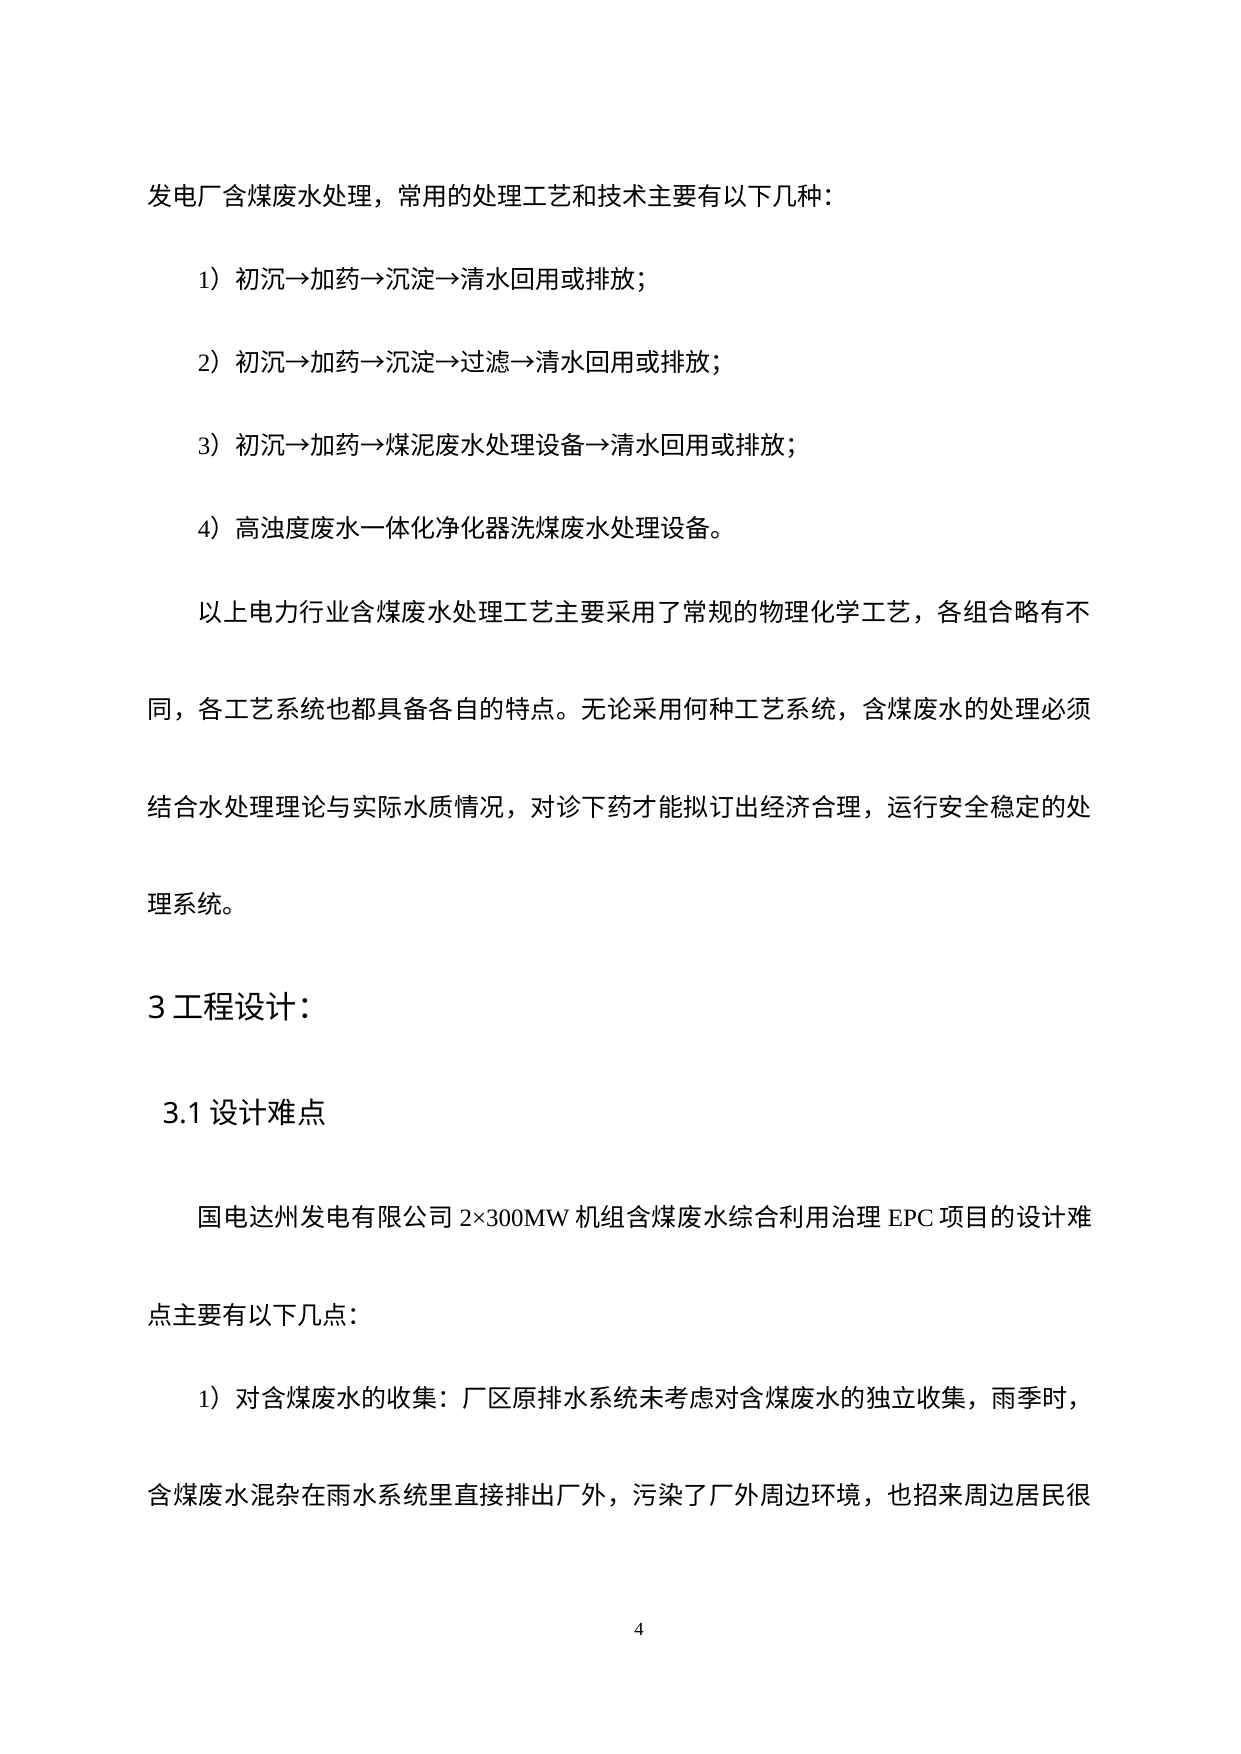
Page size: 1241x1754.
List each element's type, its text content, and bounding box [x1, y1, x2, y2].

subtitle 3.1设计难点 [148, 1078, 1092, 1143]
text 4）高浊度废水一体化净化器洗煤废水处理设备。 [148, 494, 1092, 559]
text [148, 162, 1092, 227]
text 国电达州发电有限公司2×300MW机组含煤废水综合利用治理EPC项目的设计难点主要有以下几点： [148, 1183, 1092, 1346]
text 1）初沉→加药→沉淀→清水回用或排放； [148, 245, 1092, 310]
text 以上电力行业含煤废水处理工艺主要采用了常规的物理化学工艺，各组合略有不同，各工艺系统也都具备各自的特点。无论采用何种工艺系统，含煤废水的处理必须结合水处理理论与实际水质情况，对诊下药才能拟订出经济合理，运行安全稳定的处理系统。 [148, 578, 1092, 935]
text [148, 1364, 1092, 1526]
subtitle 3工程设计： [148, 972, 1092, 1037]
text 3）初沉→加药→煤泥废水处理设备→清水回用或排放； [148, 411, 1092, 476]
text 2）初沉→加药→沉淀→过滤→清水回用或排放； [148, 328, 1092, 393]
